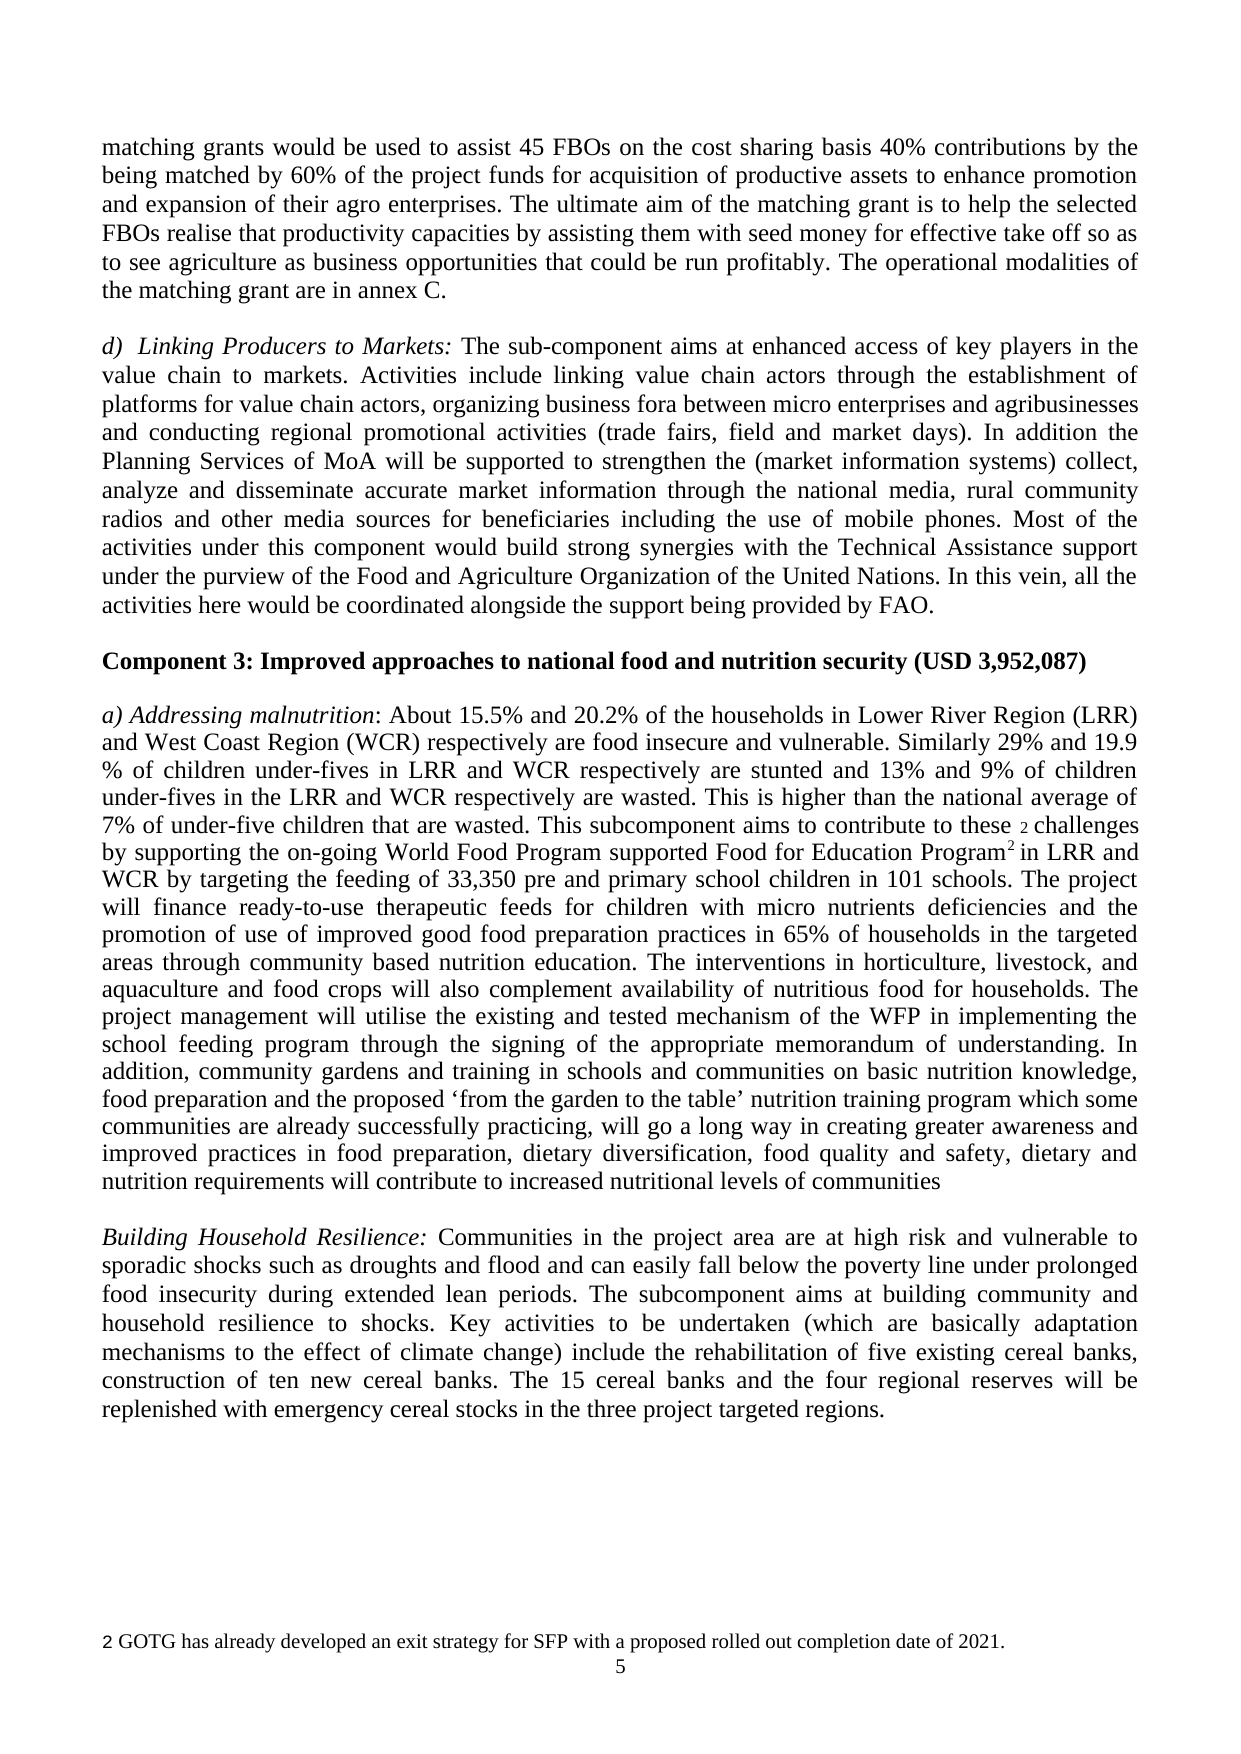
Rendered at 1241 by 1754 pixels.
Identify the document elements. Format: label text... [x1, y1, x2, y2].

list Linking Producers to Markets: The sub-component aims at enhanced access of key players in the value chain to markets. Activities include linking value chain actors through the establishment of platforms for value chain actors, organizing business fora between micro enterprises and agribusinesses and conducting regional promotional activities (trade fairs, field and market days). In addition the Planning Services of MoA will be supported to strengthen the (market information systems) collect, analyze and disseminate accurate market information through the national media, rural community radios and other media sources for beneficiaries including the use of mobile phones. Most of the activities under this component would build strong synergies with the Technical Assistance support under the purview of the Food and Agriculture Organization of the United Nations. In this vein, all the activities here would be coordinated alongside the support being provided by FAO. [102, 331, 1139, 619]
text Building Household Resilience: Communities in the project area are at high risk and vulnerable to sporadic shocks such as droughts and flood and can easily fall below the poverty line under prolonged food insecurity during extended lean periods. The subcomponent aims at building community and household resilience to shocks. Key activities to be undertaken (which are basically adaptation mechanisms to the effect of climate change) include the rehabilitation of five existing cereal banks, construction of ten new cereal banks. The 15 cereal banks and the four regional reserves will be replenished with emergency cereal stocks in the three project targeted regions. [102, 1222, 1139, 1423]
text Component 3: Improved approaches to national food and nutrition security (USD 3,952,087) [102, 646, 1139, 674]
text matching grants would be used to assist 45 FBOs on the cost sharing basis 40% contributions by the being matched by 60% of the project funds for acquisition of productive assets to enhance promotion and expansion of their agro enterprises. The ultimate aim of the matching grant is to help the selected FBOs realise that productivity capacities by assisting them with seed money for effective take off so as to see agriculture as business opportunities that could be run profitably. The operational modalities of the matching grant are in annex C. [102, 132, 1139, 304]
text a) Addressing malnutrition: About 15.5% and 20.2% of the households in Lower River Region (LRR) and West Coast Region (WCR) respectively are food insecure and vulnerable. Similarly 29% and 19.9 % of children under-fives in LRR and WCR respectively are stunted and 13% and 9% of children under-fives in the LRR and WCR respectively are wasted. This is higher than the national average of 7% of under-five children that are wasted. This subcomponent aims to contribute to these 2 challenges by supporting the on-going World Food Program supported Food for Education Program in LRR and WCR by targeting the feeding of 33,350 pre and primary school children in 101 schools. The project will finance ready-to-use therapeutic feeds for children with micro nutrients deficiencies and the promotion of use of improved good food preparation practices in 65% of households in the targeted areas through community based nutrition education. The interventions in horticulture, livestock, and aquaculture and food crops will also complement availability of nutritious food for households. The project management will utilise the existing and tested mechanism of the WFP in implementing the school feeding program through the signing of the appropriate memorandum of understanding. In addition, community gardens and training in schools and communities on basic nutrition knowledge, food preparation and the proposed ‘from the garden to the table’ nutrition training program which some communities are already successfully practicing, will go a long way in creating greater awareness and improved practices in food preparation, dietary diversification, food quality and safety, dietary and nutrition requirements will contribute to increased nutritional levels of communities [102, 702, 1139, 1194]
